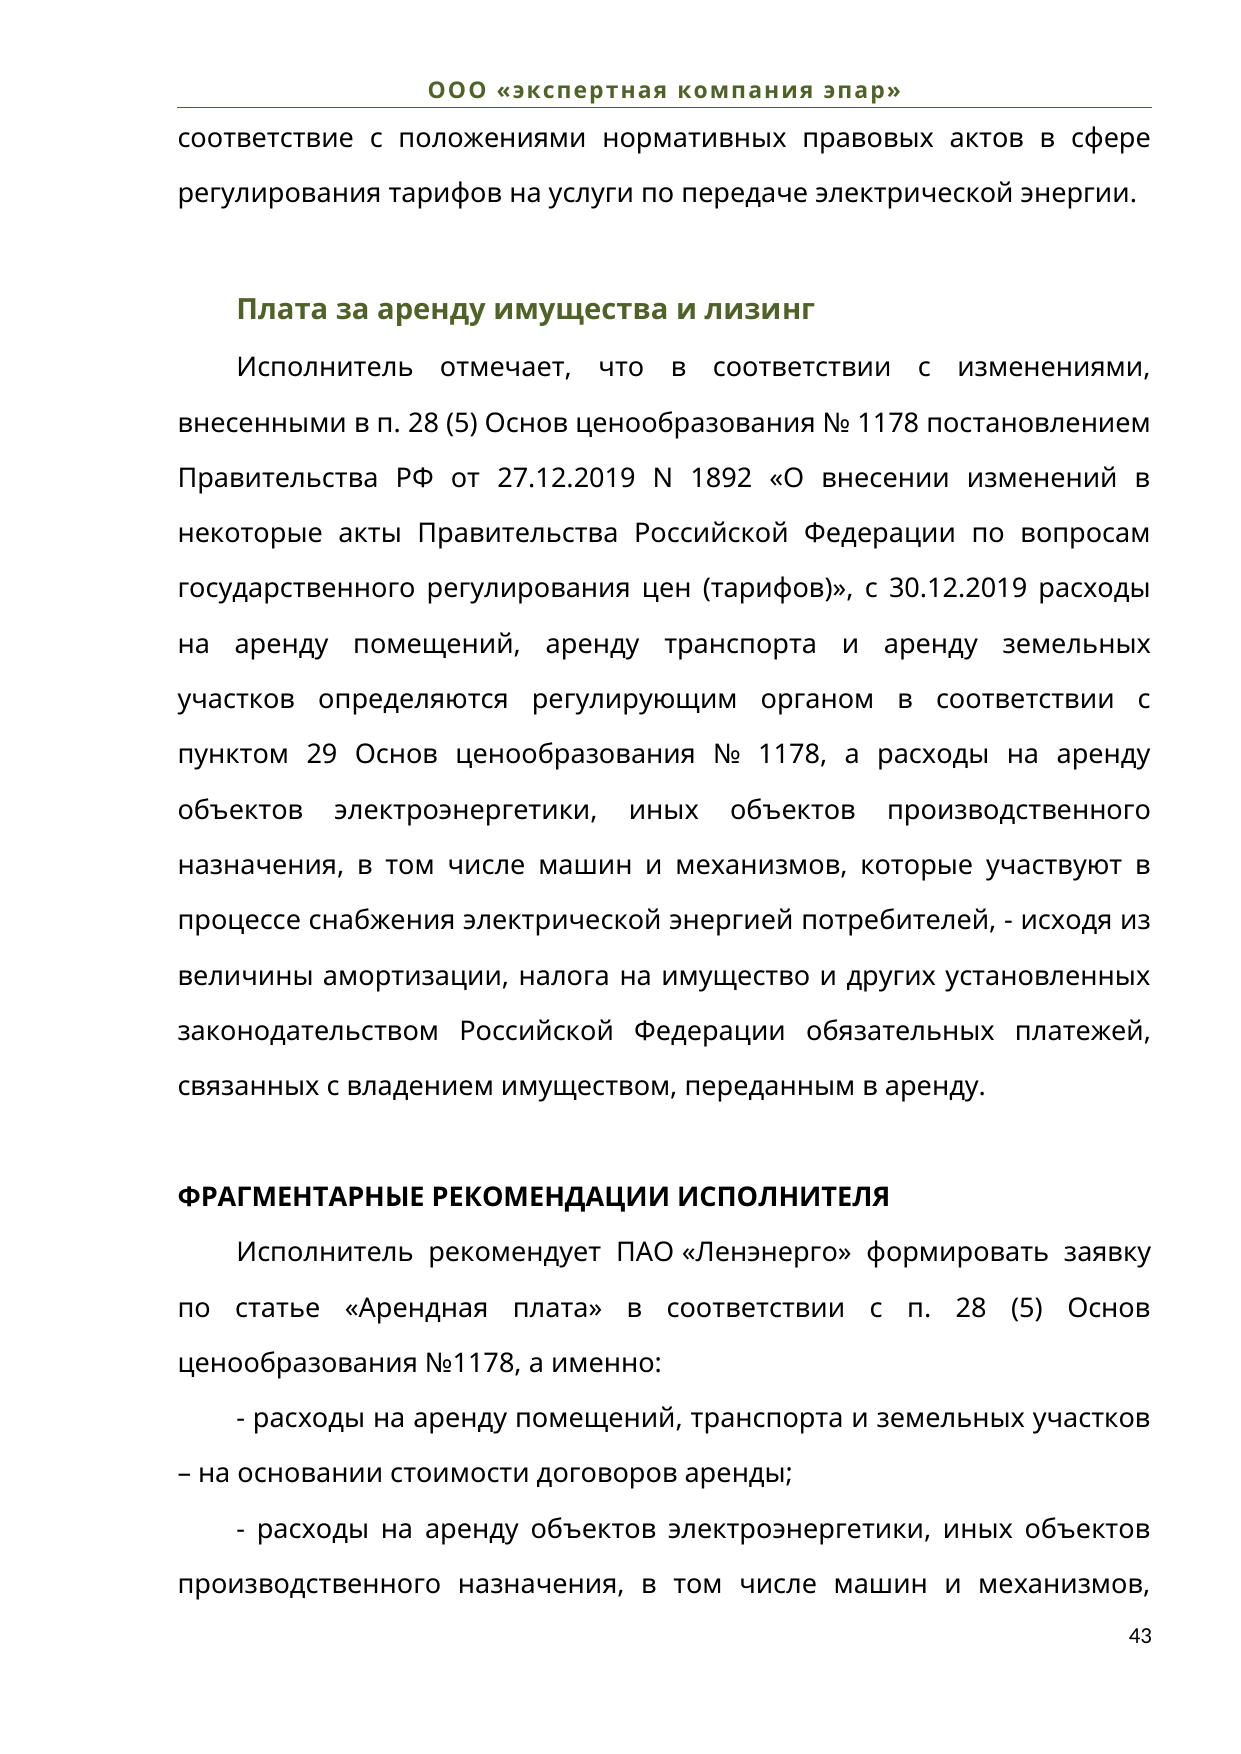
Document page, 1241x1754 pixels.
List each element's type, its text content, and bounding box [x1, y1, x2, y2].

list Исполнитель отмечает, что в соответствии с изменениями, внесенными в п. 28 (5) Основ ценообразования № 1178 постановлением Правительства РФ от 27.12.2019 N 1892 «О внесении изменений в некоторые акты Правительства Российской Федерации по вопросам государственного регулирования цен (тарифов)», с 30.12.2019 расходы на аренду помещений, аренду транспорта и аренду земельных участков определяются регулирующим органом в соответствии с пунктом 29 Основ ценообразования № 1178, а расходы на аренду объектов электроэнергетики, иных объектов производственного назначения, в том числе машин и механизмов, которые участвуют в процессе снабжения электрической энергией потребителей, - исходя из величины амортизации, налога на имущество и других установленных законодательством Российской Федерации обязательных платежей, связанных с владением имуществом, переданным в аренду. [177, 348, 1152, 1104]
list Плата за аренду имущества и лизинг [177, 288, 1152, 328]
text ФРАГМЕНТАРНЫЕ РЕКОМЕНДАЦИИ ИСПОЛНИТЕЛЯ [177, 1177, 1152, 1214]
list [177, 1509, 1152, 1601]
list - расходы на аренду помещений, транспорта и земельных участков – на основании стоимости договоров аренды; [177, 1399, 1152, 1491]
list Исполнитель рекомендует ПАО «Ленэнерго» формировать заявку по статье «Арендная плата» в соответствии с п. 28 (5) Основ ценообразования №1178, а именно: [177, 1233, 1152, 1380]
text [177, 118, 1152, 210]
